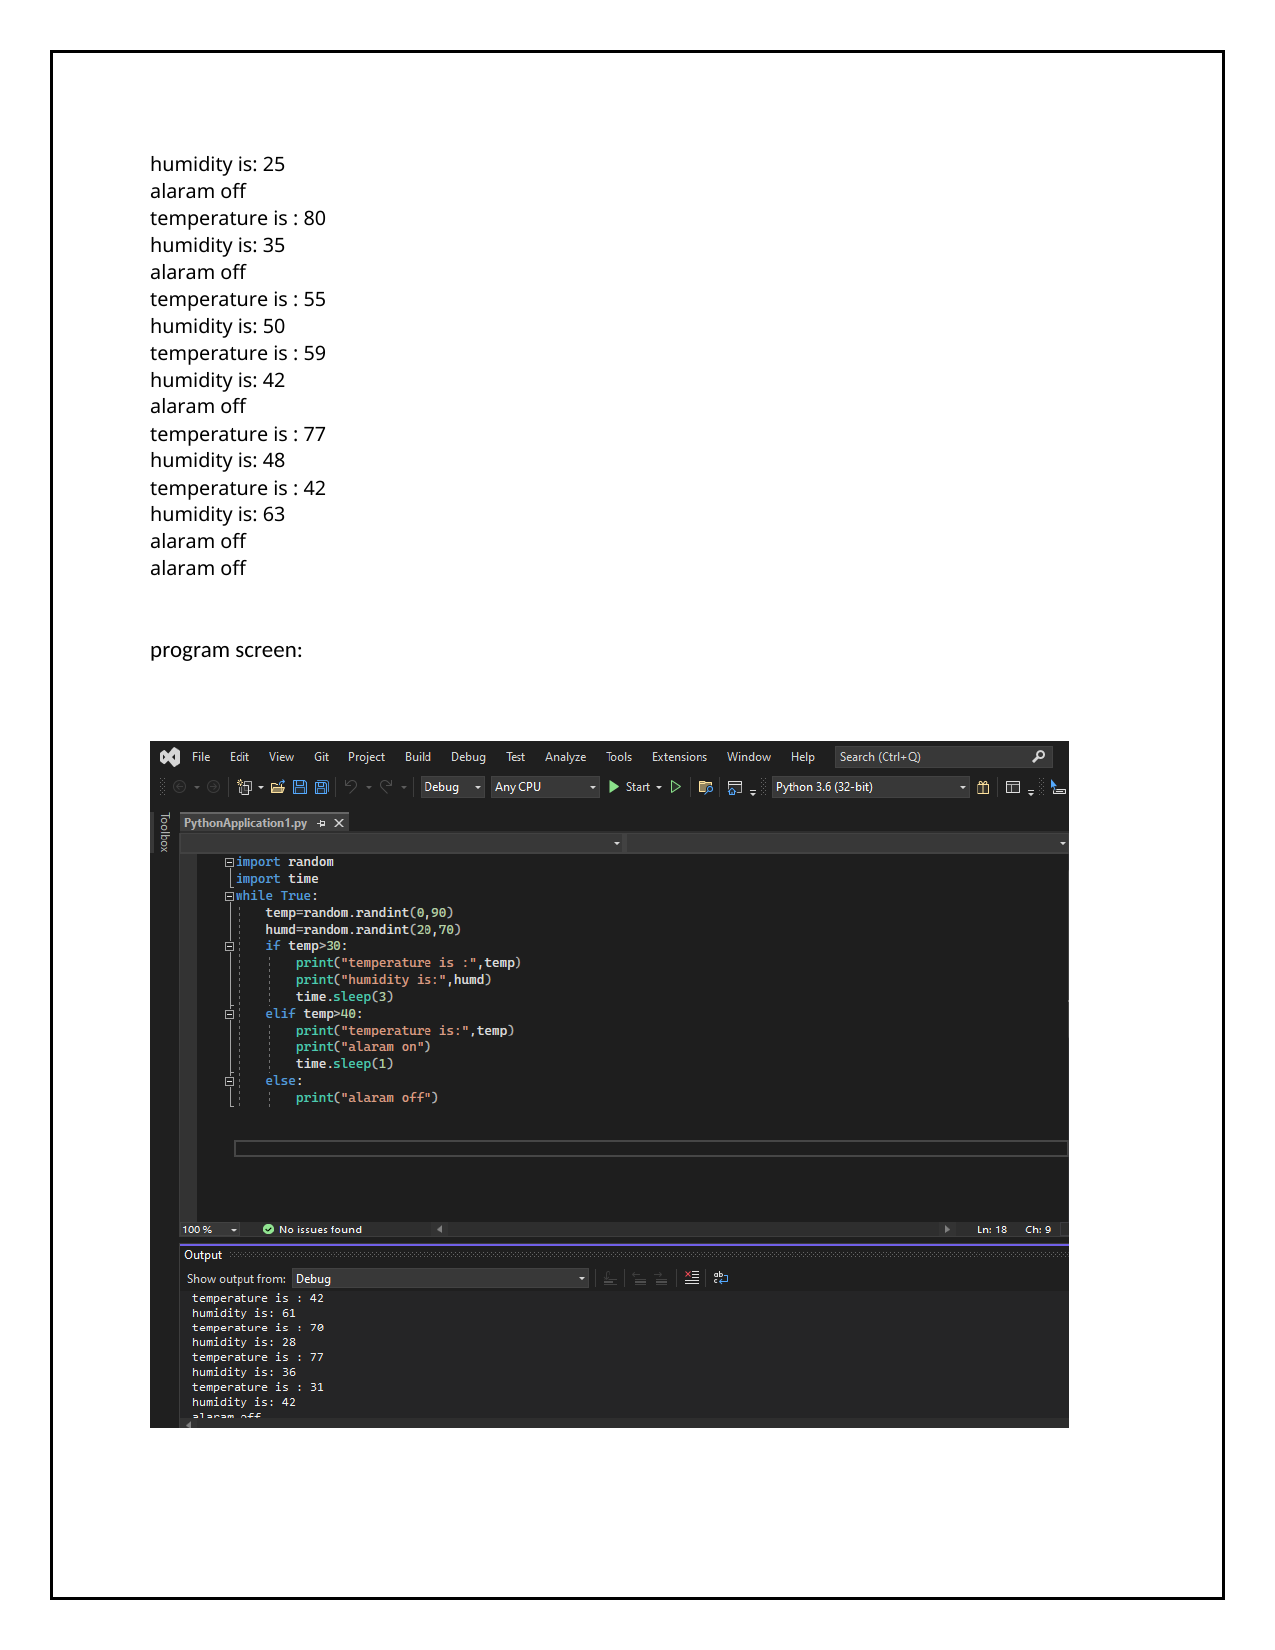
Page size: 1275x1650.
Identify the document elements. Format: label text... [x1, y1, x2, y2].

text alaram off [150, 555, 1125, 582]
text temperature is : 77 [150, 420, 1125, 447]
text humidity is: 50 [150, 312, 1125, 339]
picture [150, 741, 1069, 1428]
text program screen: [150, 636, 1125, 664]
text alaram off [150, 528, 1125, 555]
text temperature is : 59 [150, 339, 1125, 366]
text humidity is: 48 [150, 447, 1125, 474]
text humidity is: 25 [150, 150, 1125, 177]
text humidity is: 42 [150, 366, 1125, 393]
text alaram off [150, 177, 1125, 204]
text humidity is: 63 [150, 501, 1125, 528]
text alaram off [150, 393, 1125, 420]
text alaram off [150, 258, 1125, 285]
text temperature is : 80 [150, 204, 1125, 231]
text temperature is : 55 [150, 285, 1125, 312]
text humidity is: 35 [150, 231, 1125, 258]
text temperature is : 42 [150, 474, 1125, 501]
